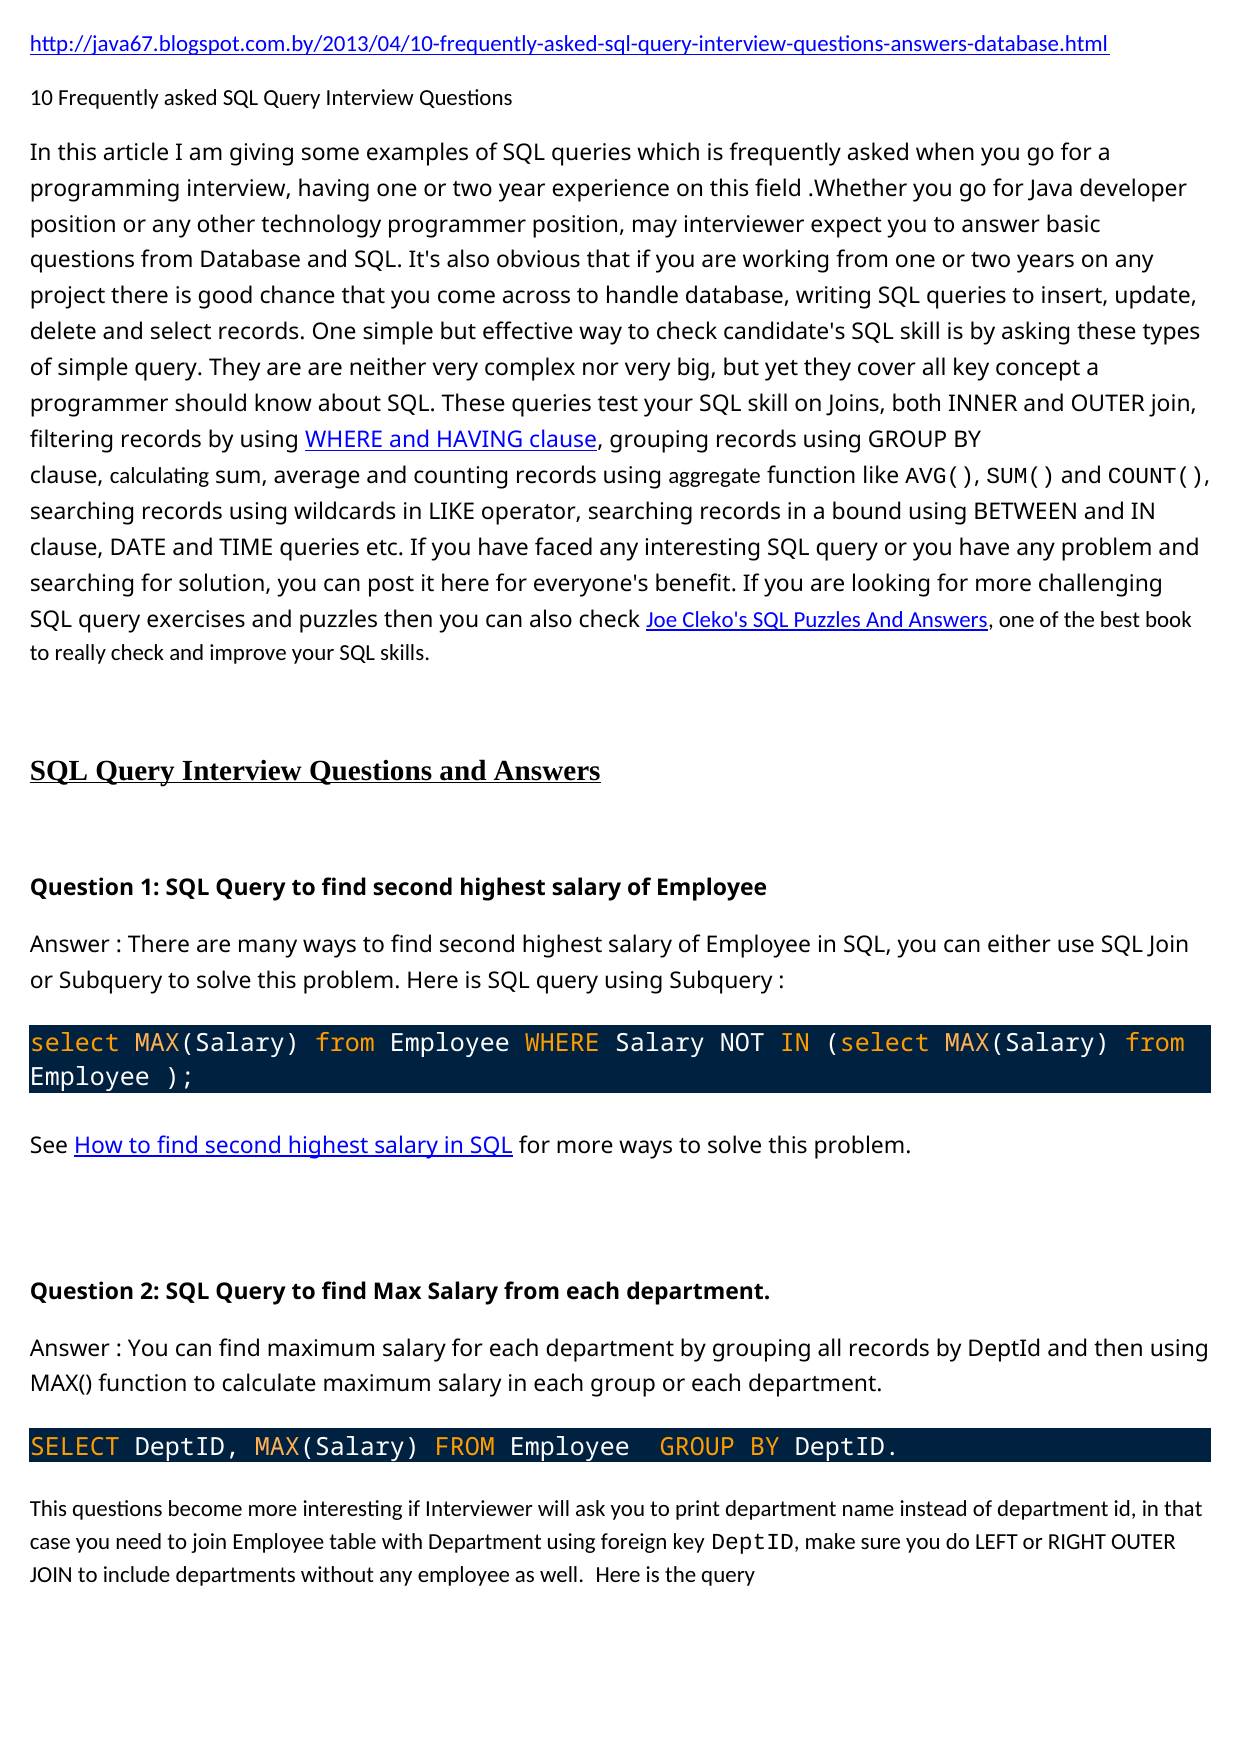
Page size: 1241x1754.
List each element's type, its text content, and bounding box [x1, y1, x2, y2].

text Answer : You can find maximum salary for each department by grouping all records by DeptId and then using MAX() function to calculate maximum salary in each group or each department. [29, 1331, 1211, 1399]
text See How to find second highest salary in SQL for more ways to solve this problem. [29, 1093, 1211, 1160]
text Question 1: SQL Query to find second highest salary of Employee [29, 871, 1211, 902]
text http://java67.blogspot.com.by/2013/04/10-frequently-asked-sql-query-interview-questions-answers-database.html [29, 29, 1211, 58]
text SELECT DeptID, MAX(Salary) FROM Employee GROUP BY DeptID. [29, 1428, 1211, 1462]
text 10 Frequently asked SQL Query Interview Questions [29, 83, 1211, 111]
text In this article I am giving some examples of SQL queries which is frequently asked when you go for a programming interview, having one or two year experience on this field .Whether you go for Java developer position or any other technology programmer position, may interviewer expect you to answer basic questions from Database and SQL. It's also obvious that if you are working from one or two years on any project there is good chance that you come across to handle database, writing SQL queries to insert, update, delete and select records. One simple but effective way to check candidate's SQL skill is by asking these types of simple query. They are are neither very complex nor very big, but yet they cover all key concept a programmer should know about SQL. These queries test your SQL skill on Joins, both INNER and OUTER join, filtering records by using WHERE and HAVING clause, grouping records using GROUP BY clause, calculating sum, average and counting records using aggregate function like AVG(), SUM() and COUNT(), searching records using wildcards in LIKE operator, searching records in a bound using BETWEEN and IN clause, DATE and TIME queries etc. If you have faced any interesting SQL query or you have any problem and searching for solution, you can post it here for everyone's benefit. If you are looking for more challenging SQL query exercises and puzzles then you can also check Joe Cleko's SQL Puzzles And Answers, one of the best book to really check and improve your SQL skills. [29, 136, 1211, 666]
text Question 2: SQL Query to find Max Salary from each department. [29, 1239, 1211, 1306]
text Answer : There are many ways to find second highest salary of Employee in SQL, you can either use SQL Join or Subquery to solve this problem. Here is SQL query using Subquery : [29, 928, 1211, 995]
text This questions become more interesting if Interviewer will ask you to print department name instead of department id, in that case you need to join Employee table with Department using foreign key DeptID, make sure you do LEFT or RIGHT OUTER JOIN to include departments without any employee as well. Here is the query [29, 1462, 1211, 1652]
text select MAX(Salary) from Employee WHERE Salary NOT IN (select MAX(Salary) from Employee ); [29, 1025, 1211, 1093]
subtitle SQL Query Interview Questions and Answers [29, 753, 1211, 786]
